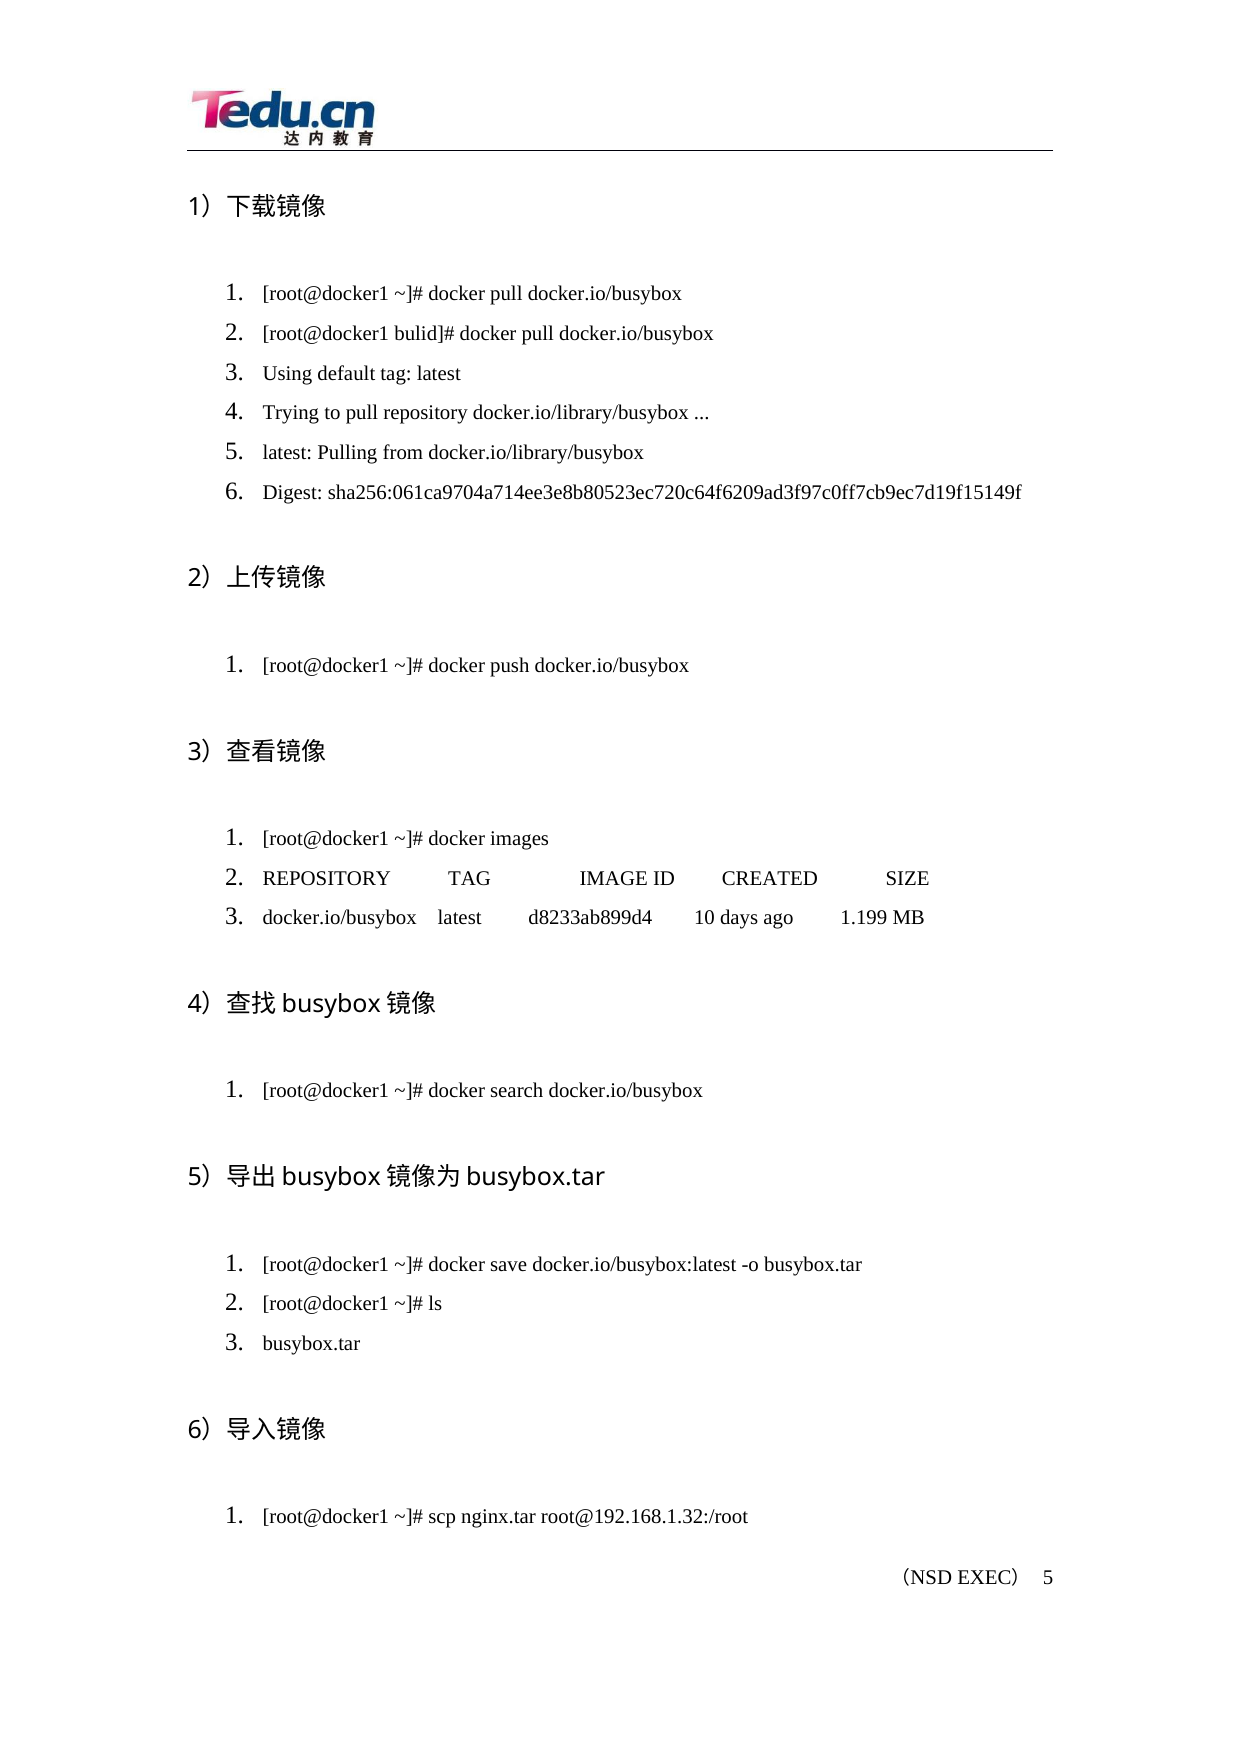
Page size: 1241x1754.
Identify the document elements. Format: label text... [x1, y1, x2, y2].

list REPOSITORY TAG IMAGE ID CREATED SIZE [225, 859, 1053, 893]
text 1）下载镜像 [187, 170, 1053, 238]
list Using default tag: latest [225, 354, 1053, 388]
list [root@docker1 ~]# ls [225, 1285, 1053, 1319]
list [root@docker1 ~]# docker search docker.io/busybox [225, 1072, 1053, 1106]
list [root@docker1 ~]# docker pull docker.io/busybox [225, 275, 1053, 309]
picture [187, 88, 379, 148]
list [root@docker1 ~]# docker images [225, 819, 1053, 853]
list latest: Pulling from docker.io/library/busybox [225, 433, 1053, 467]
text 4）查找busybox镜像 [187, 968, 1053, 1036]
list [root@docker1 bulid]# docker pull docker.io/busybox [225, 314, 1053, 348]
list Trying to pull repository docker.io/library/busybox ... [225, 394, 1053, 428]
text 2）上传镜像 [187, 542, 1053, 610]
list Digest: sha256:061ca9704a714ee3e8b80523ec720c64f6209ad3f97c0ff7cb9ec7d19f15149f [225, 473, 1053, 507]
list [root@docker1 ~]# docker push docker.io/busybox [225, 646, 1053, 680]
text 6）导入镜像 [187, 1393, 1053, 1461]
list docker.io/busybox latest d8233ab899d4 10 days ago 1.199 MB [225, 899, 1053, 933]
text 5）导出busybox镜像为busybox.tar [187, 1141, 1053, 1209]
text 3）查看镜像 [187, 715, 1053, 783]
list [root@docker1 ~]# docker save docker.io/busybox:latest -o busybox.tar [225, 1245, 1053, 1279]
list [root@docker1 ~]# scp nginx.tar root@192.168.1.32:/root [225, 1497, 1053, 1531]
list busybox.tar [225, 1324, 1053, 1358]
